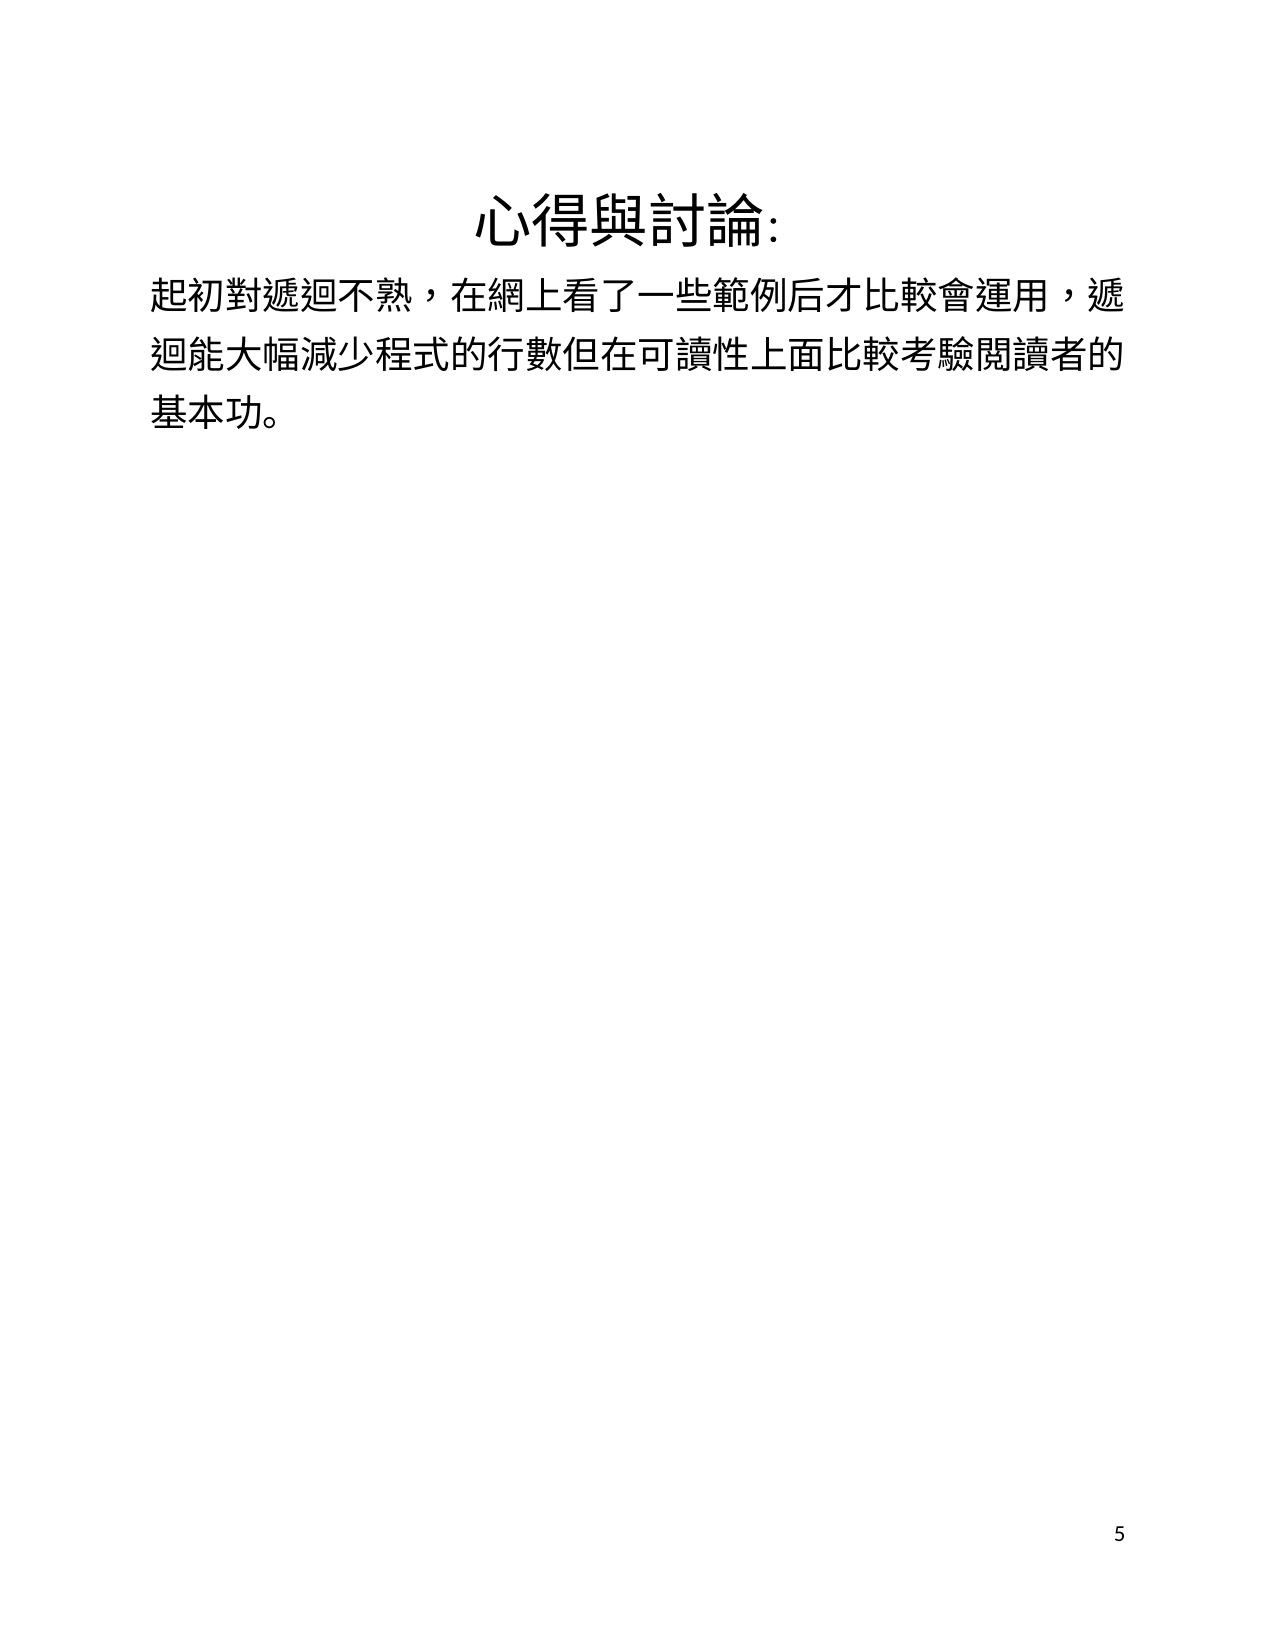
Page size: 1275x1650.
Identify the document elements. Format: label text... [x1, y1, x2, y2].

subtitle 心得與討論： [150, 175, 1125, 259]
text 起初對遞迴不熟，在網上看了一些範例后才比較會運用，遞迴能大幅減少程式的行數但在可讀性上面比較考驗閲讀者的基本功。 [150, 266, 1125, 437]
